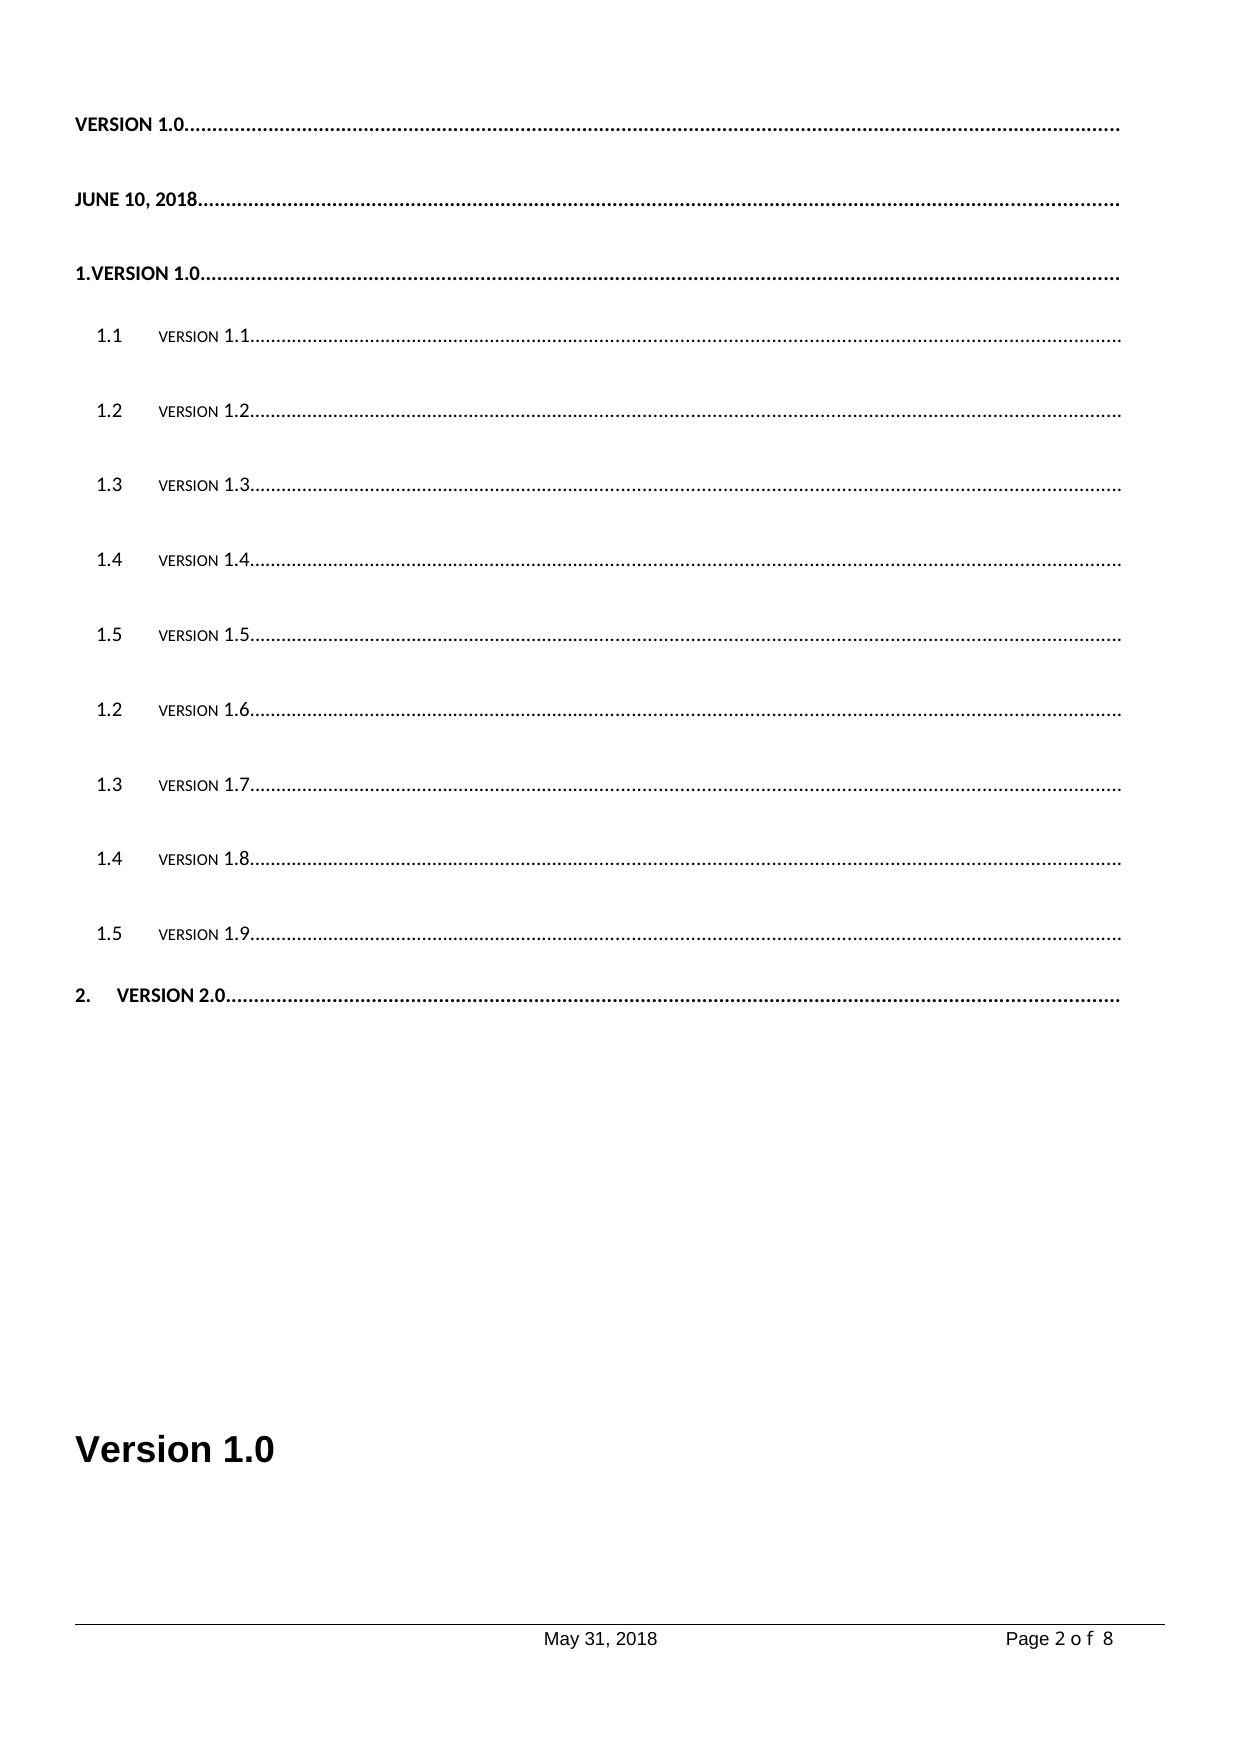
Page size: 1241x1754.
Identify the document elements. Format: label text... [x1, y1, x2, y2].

text 1.3 version 1.7 [96, 745, 1165, 796]
text 1.2 version 1.2 [96, 371, 1165, 422]
text Version 1.0 [75, 111, 1165, 137]
text 1.2 version 1.6 [96, 671, 1165, 721]
text 1.4 version 1.4 [96, 521, 1165, 572]
text 2. Version 2.0 [75, 982, 1165, 1008]
text 1.Version 1.0 [75, 260, 1165, 286]
text 1.4 version 1.8 [96, 820, 1165, 871]
text June 10, 2018 [75, 186, 1165, 211]
text 1.3 version 1.3 [96, 446, 1165, 497]
text 1.5 version 1.5 [96, 596, 1165, 647]
text Version 1.0 [75, 1427, 1165, 1471]
text 1.5 version 1.9 [96, 895, 1165, 946]
text 1.1 version 1.1 [96, 322, 1165, 347]
